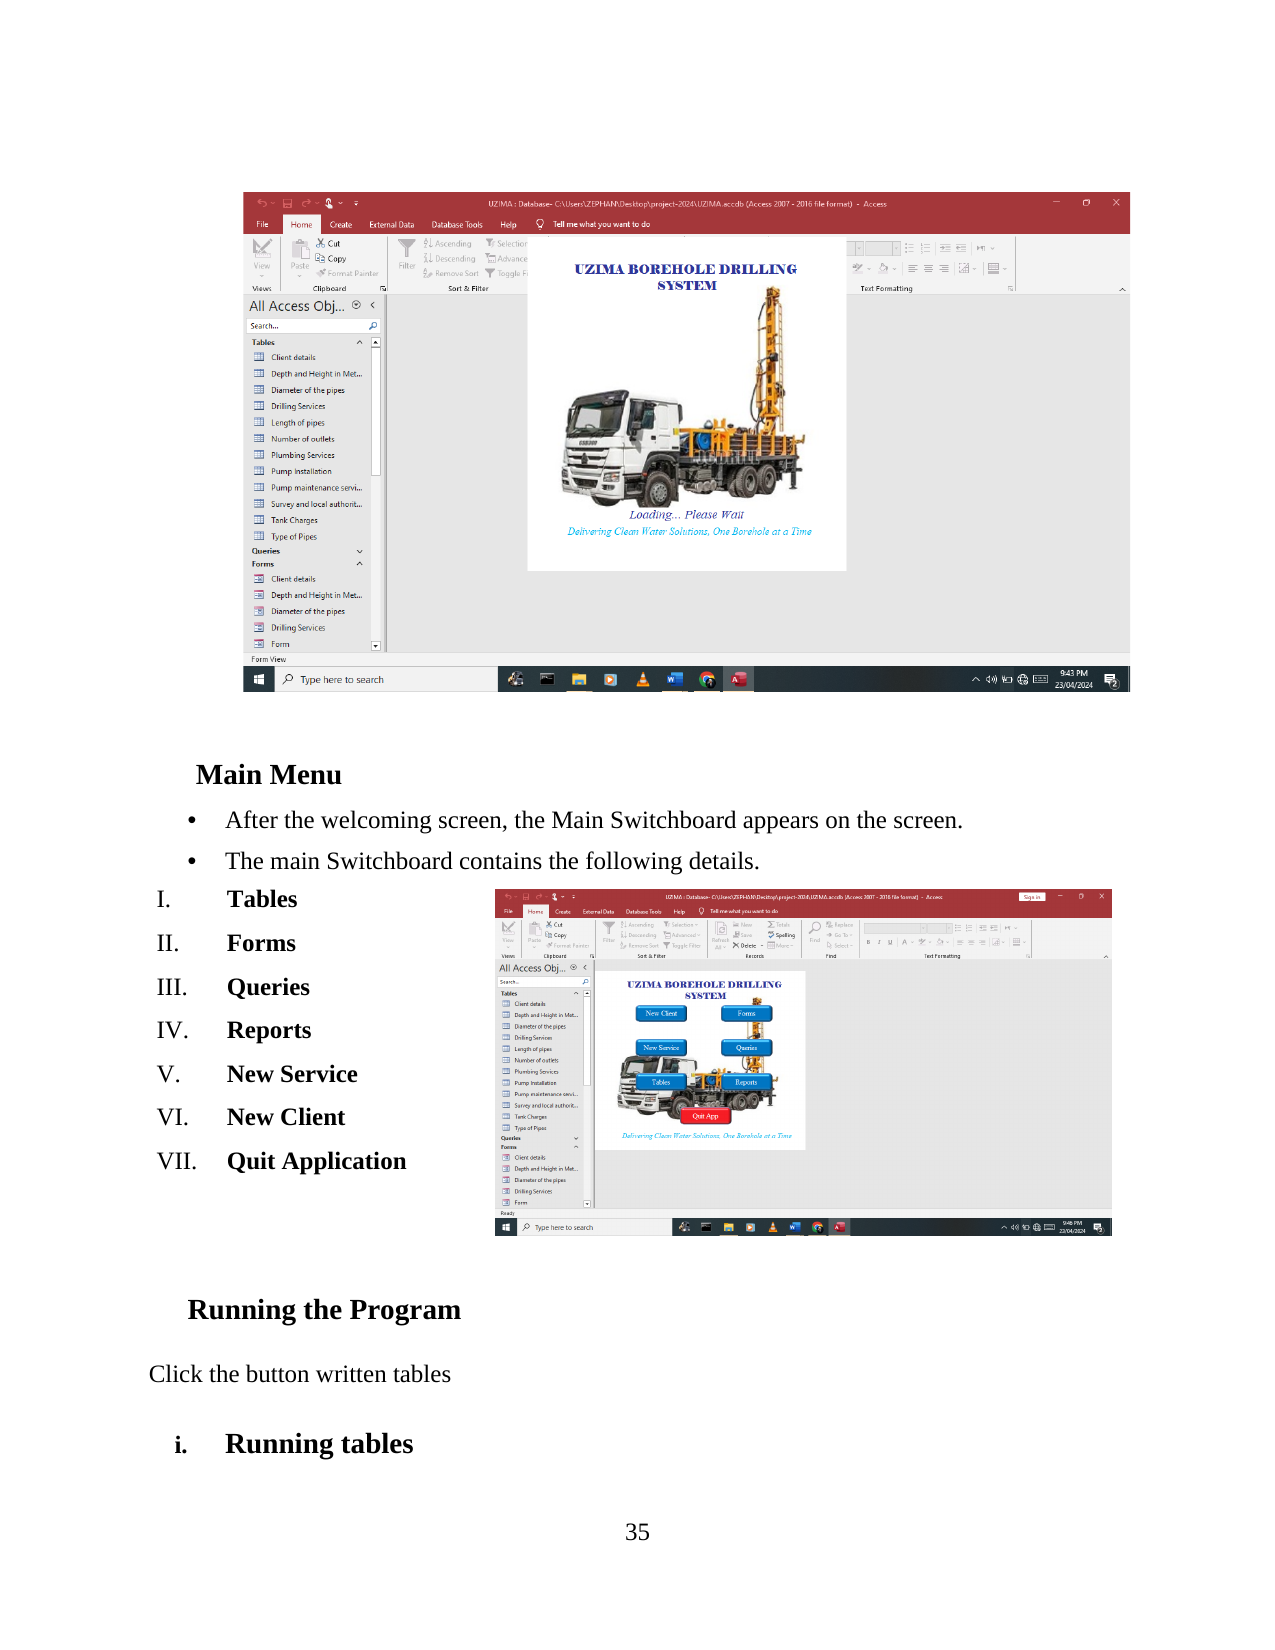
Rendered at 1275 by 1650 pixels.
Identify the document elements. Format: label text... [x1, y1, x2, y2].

text Click the button written tables [148, 1359, 1124, 1388]
list After the welcoming screen, the Main Switchboard appears on the screen. [187, 805, 1124, 834]
list Quit Application [156, 1146, 454, 1174]
list Forms [156, 928, 454, 957]
list Tables [156, 884, 454, 913]
list Running tables [187, 1426, 1125, 1460]
list New Service [156, 1059, 454, 1087]
picture [495, 889, 1112, 1236]
list New Client [156, 1102, 454, 1131]
picture [243, 192, 1131, 692]
list Queries [156, 972, 454, 1000]
text Main Menu [187, 757, 1125, 791]
list Reports [156, 1015, 454, 1044]
list The main Switchboard contains the following details. [187, 846, 1124, 874]
text Running the Program [187, 1292, 1125, 1326]
